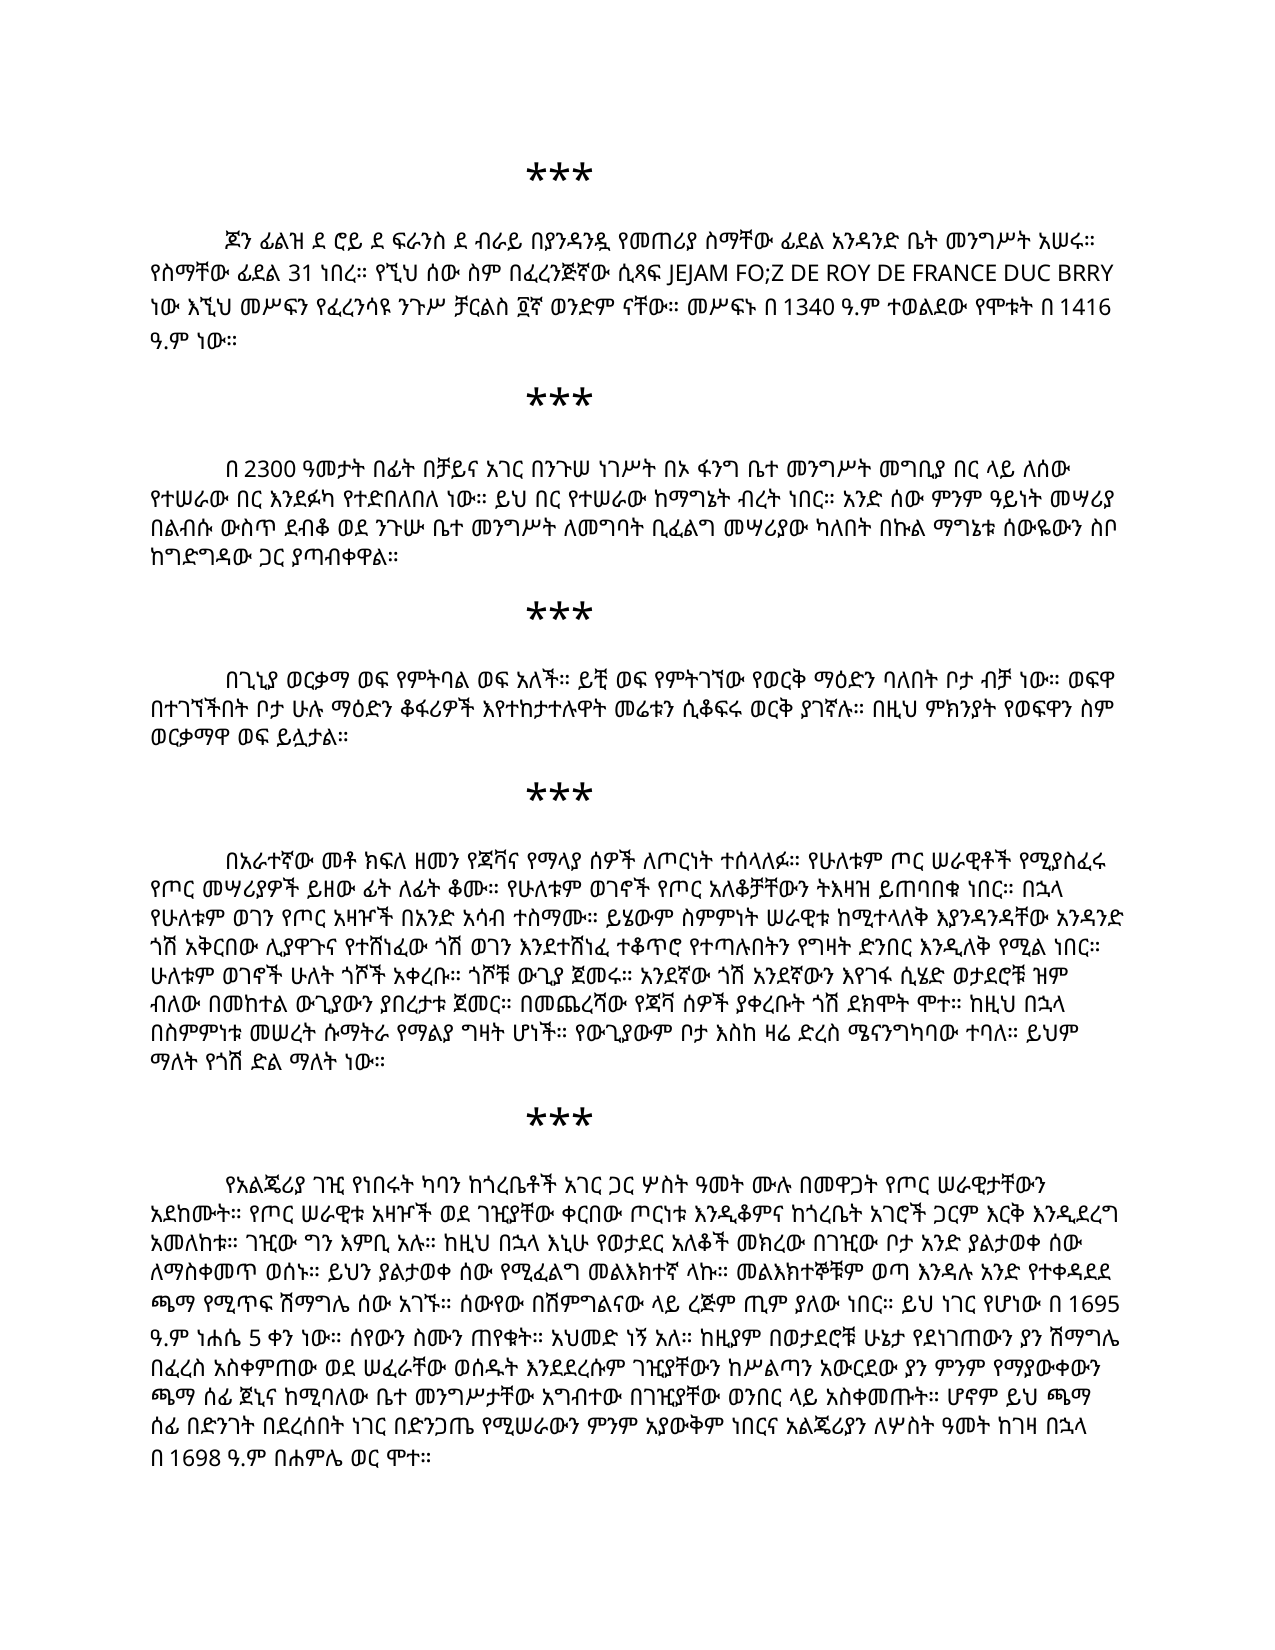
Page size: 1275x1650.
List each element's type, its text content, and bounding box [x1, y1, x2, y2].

text የአልጄሪያ ገዢ የነበሩት ካባን ከጎረቤቶች አገር ጋር ሦስት ዓመት ሙሉ በመዋጋት የጦር ሠራዊታቸውን አደከሙት። የጦር ሠራዊቱ አዛዦች ወደ ገዢያቸው ቀርበው ጦርነቱ እንዲቆምና ከጎረቤት አገሮች ጋርም እርቅ እንዲደረግ አመለከቱ። ገዢው ግን እምቢ አሉ። ከዚህ በኋላ እኒሁ የወታደር አለቆች መክረው በገዢው ቦታ አንድ ያልታወቀ ሰው ለማስቀመጥ ወሰኑ። ይህን ያልታወቀ ሰው የሚፈልግ መልእክተኛ ላኩ። መልእክተኞቹም ወጣ እንዳሉ አንድ የተቀዳደደ ጫማ የሚጥፍ ሽማግሌ ሰው አገኙ። ሰውየው በሽምግልናው ላይ ረጅም ጢም ያለው ነበር። ይህ ነገር የሆነው በ1695 ዓ.ም ነሐሴ 5 ቀን ነው። ሰየውን ስሙን ጠየቁት። አህመድ ነኝ አለ። ከዚያም በወታደሮቹ ሁኔታ የደነገጠውን ያን ሽማግሌ በፈረስ አስቀምጠው ወደ ሠፈራቸው ወሰዱት እንደደረሱም ገዢያቸውን ከሥልጣን አውርደው ያን ምንም የማያውቀውን ጫማ ሰፊ ጀኒና ከሚባለው ቤተ መንግሥታቸው አግብተው በገዢያቸው ወንበር ላይ አስቀመጡት። ሆኖም ይህ ጫማ ሰፊ በድንገት በደረሰበት ነገር በድንጋጤ የሚሠራውን ምንም አያውቅም ነበርና አልጄሪያን ለሦስት ዓመት ከገዛ በኋላ በ1698 ዓ.ም በሐምሌ ወር ሞተ። [150, 1172, 1125, 1473]
text *** [150, 375, 1125, 432]
text በጊኒያ ወርቃማ ወፍ የምትባል ወፍ አለች። ይቺ ወፍ የምትገኘው የወርቅ ማዕድን ባለበት ቦታ ብቻ ነው። ወፍዋ በተገኘችበት ቦታ ሁሉ ማዕድን ቆፋሪዎች እየተከታተሉዋት መሬቱን ሲቆፍሩ ወርቅ ያገኛሉ። በዚህ ምክንያት የወፍዋን ስም ወርቃማዋ ወፍ ይሏታል። [150, 667, 1125, 751]
text *** [150, 589, 1125, 646]
text *** [150, 1094, 1125, 1151]
text በአራተኛው መቶ ክፍለ ዘመን የጃቫና የማላያ ሰዎች ለጦርነት ተሰላለፉ። የሁለቱም ጦር ሠራዊቶች የሚያስፈሩ የጦር መሣሪያዎች ይዘው ፊት ለፊት ቆሙ። የሁለቱም ወገኖች የጦር አለቆቻቸውን ትእዛዝ ይጠባበቁ ነበር። በኋላ የሁለቱም ወገን የጦር አዛዦች በአንድ አሳብ ተስማሙ። ይሄውም ስምምነት ሠራዊቱ ከሚተላለቅ እያንዳንዳቸው አንዳንድ ጎሽ አቅርበው ሊያዋጉና የተሸነፈው ጎሽ ወገን እንደተሸነፈ ተቆጥሮ የተጣሉበትን የግዛት ድንበር እንዲለቅ የሚል ነበር። ሁለቱም ወገኖች ሁለት ጎሾች አቀረቡ። ጎሾቹ ውጊያ ጀመሩ። አንደኛው ጎሽ አንደኛውን እየገፋ ሲሄድ ወታደሮቹ ዝም ብለው በመከተል ውጊያውን ያበረታቱ ጀመር። በመጨረሻው የጃቫ ሰዎች ያቀረቡት ጎሽ ደክሞት ሞተ። ከዚህ በኋላ በስምምነቱ መሠረት ሱማትራ የማልያ ግዛት ሆነች። የውጊያውም ቦታ እስከ ዛሬ ድረስ ሜናንግካባው ተባለ። ይህም ማለት የጎሽ ድል ማለት ነው። [150, 848, 1125, 1076]
text *** [150, 770, 1125, 827]
text *** [150, 150, 1125, 207]
text ጆን ፊልዝ ደ ሮይ ደ ፍራንስ ደ ብራይ በያንዳንዷ የመጠሪያ ስማቸው ፊደል አንዳንድ ቤት መንግሥት አሠሩ። የስማቸው ፊደል 31 ነበረ። የኚህ ሰው ስም በፈረንጅኛው ሲጻፍ JEJAM FO;Z DE ROY DE FRANCE DUC BRRY ነው እኚህ መሥፍን የፈረንሳዩ ንጉሥ ቻርልስ ፬ኛ ወንድም ናቸው። መሥፍኑ በ1340 ዓ.ም ተወልደው የሞቱት በ1416 ዓ.ም ነው። [150, 228, 1125, 356]
text በ2300 ዓመታት በፊት በቻይና አገር በንጉሠ ነገሥት በኦ ፋንግ ቤተ መንግሥት መግቢያ በር ላይ ለሰው የተሠራው በር እንደፉካ የተድበለበለ ነው። ይህ በር የተሠራው ከማግኔት ብረት ነበር። አንድ ሰው ምንም ዓይነት መሣሪያ በልብሱ ውስጥ ደብቆ ወደ ንጉሡ ቤተ መንግሥት ለመግባት ቢፈልግ መሣሪያው ካለበት በኩል ማግኔቱ ሰውዬውን ስቦ ከግድግዳው ጋር ያጣብቀዋል። [150, 453, 1125, 570]
